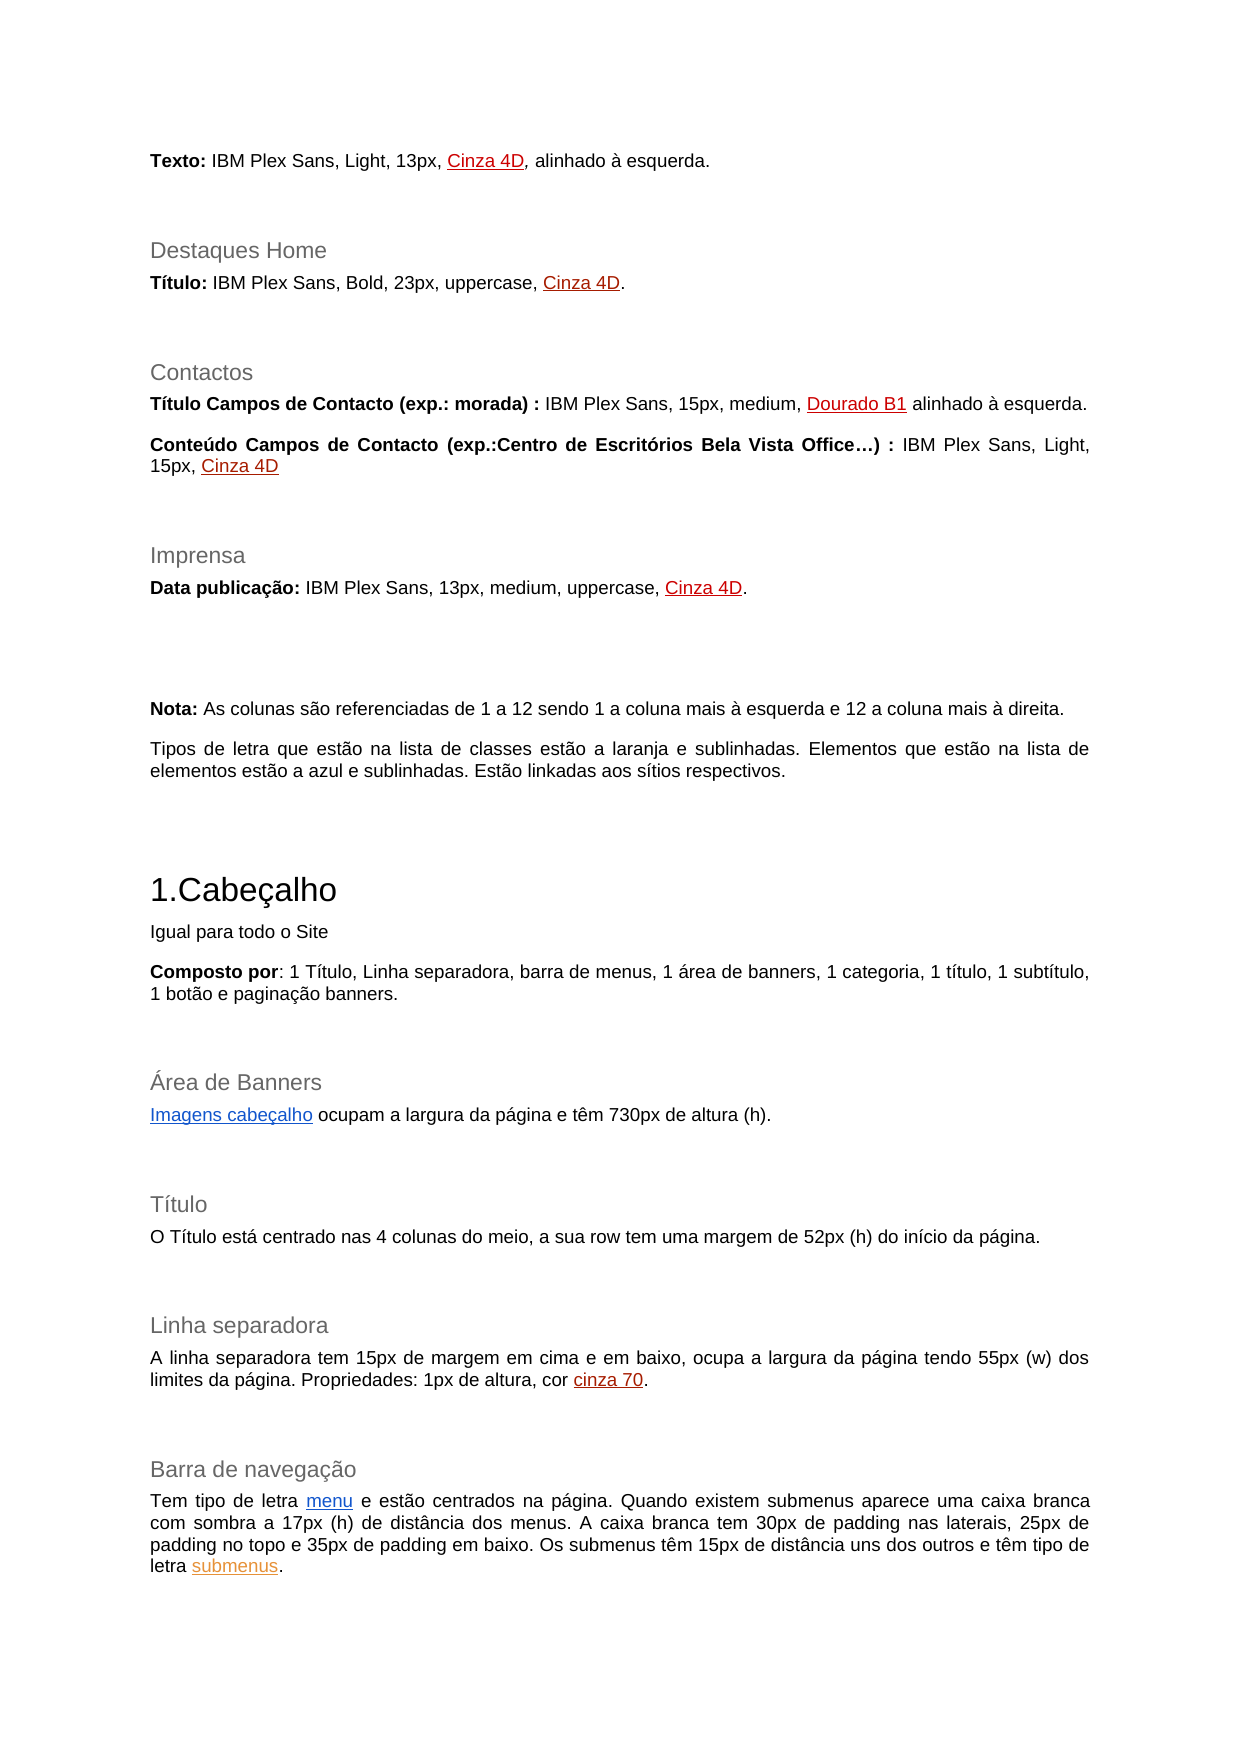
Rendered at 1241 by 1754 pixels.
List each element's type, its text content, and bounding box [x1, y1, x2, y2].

text Conteúdo Campos de Contacto (exp.:Centro de Escritórios Bela Vista Office…) : IBM Plex Sans, Light, 15px, Cinza 4D [150, 433, 1090, 477]
text O Título está centrado nas 4 colunas do meio, a sua row tem uma margem de 52px (h) do início da página. [150, 1226, 1090, 1247]
text Tipos de letra que estão na lista de classes estão a laranja e sublinhadas. Elementos que estão na lista de elementos estão a azul e sublinhadas. Estão linkadas aos sítios respectivos. [150, 738, 1090, 781]
subtitle 1.Cabeçalho [150, 869, 1090, 908]
subtitle Barra de navegação [150, 1456, 1090, 1482]
text Imagens cabeçalho ocupam a largura da página e têm 730px de altura (h). [150, 1104, 1090, 1126]
subtitle Linha separadora [150, 1312, 1090, 1339]
text Tem tipo de letra menu e estão centrados na página. Quando existem submenus aparece uma caixa branca com sombra a 17px (h) de distância dos menus. A caixa branca tem 30px de padding nas laterais, 25px de padding no topo e 35px de padding em baixo. Os submenus têm 15px de distância uns dos outros e têm tipo de letra submenus. [150, 1490, 1090, 1576]
text Data publicação: IBM Plex Sans, 13px, medium, uppercase, Cinza 4D. [150, 577, 1090, 598]
subtitle Área de Banners [150, 1069, 1090, 1096]
subtitle Contactos [150, 358, 1090, 385]
subtitle Destaques Home [150, 237, 1090, 263]
text A linha separadora tem 15px de margem em cima e em baixo, ocupa a largura da página tendo 55px (w) dos limites da página. Propriedades: 1px de altura, cor cinza 70. [150, 1347, 1090, 1390]
text Título Campos de Contacto (exp.: morada) : IBM Plex Sans, 15px, medium, Dourado B1 alinhado à esquerda. [150, 393, 1090, 415]
subtitle Título [150, 1191, 1090, 1217]
text Texto: IBM Plex Sans, Light, 13px, Cinza 4D, alinhado à esquerda. [150, 150, 1090, 172]
text Nota: As colunas são referenciadas de 1 a 12 sendo 1 a coluna mais à esquerda e 12 a coluna mais à direita. [150, 697, 1090, 719]
text Composto por: 1 Título, Linha separadora, barra de menus, 1 área de banners, 1 categoria, 1 título, 1 subtítulo, 1 botão e paginação banners. [150, 961, 1090, 1004]
text Título: IBM Plex Sans, Bold, 23px, uppercase, Cinza 4D. [150, 272, 1090, 293]
text Igual para todo o Site [150, 921, 1090, 942]
subtitle Imprensa [150, 542, 1090, 568]
